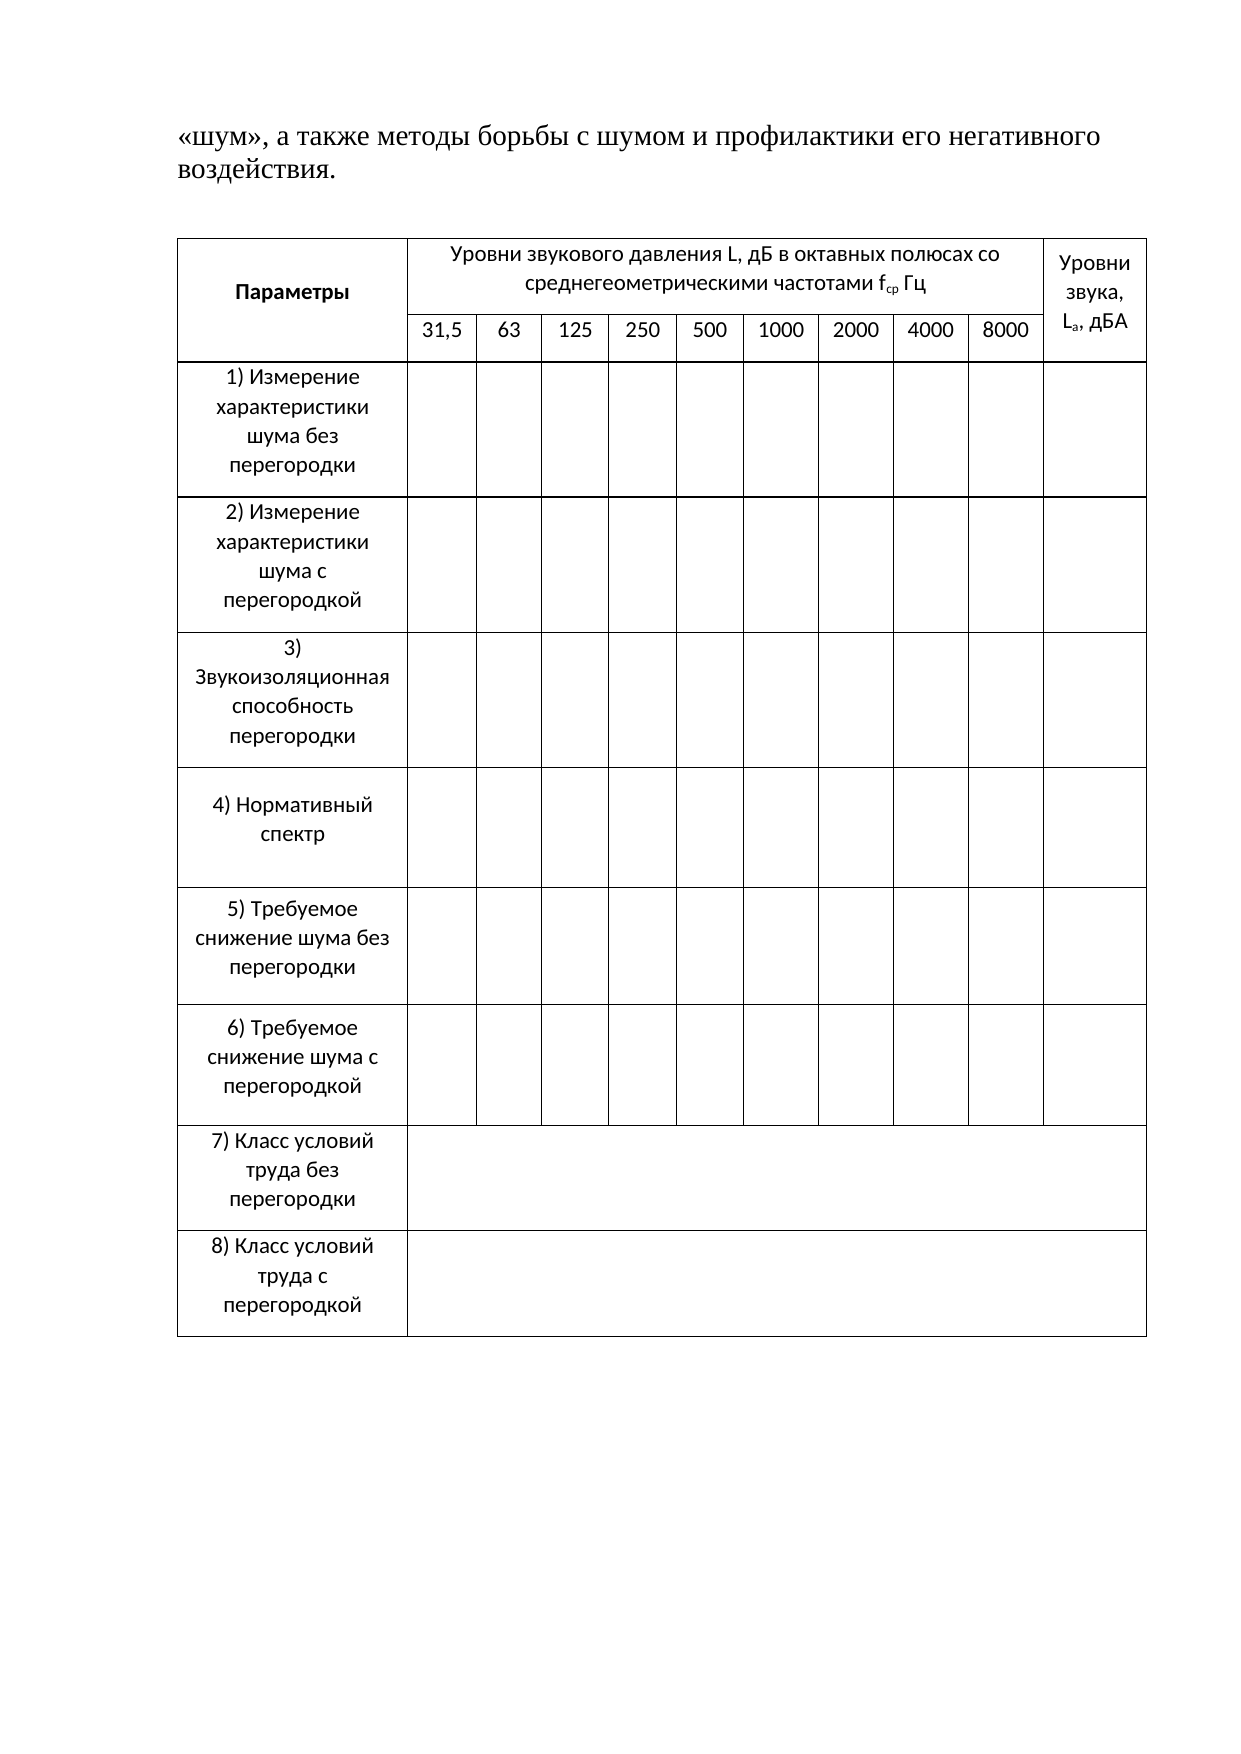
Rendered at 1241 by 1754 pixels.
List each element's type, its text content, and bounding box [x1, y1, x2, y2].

text воздействия. [177, 152, 1152, 185]
table_cell [408, 768, 476, 887]
table_cell 8000 [969, 315, 1043, 361]
table_cell 500 [677, 315, 743, 361]
table_cell [744, 768, 818, 887]
table_cell [894, 633, 968, 767]
table_cell [677, 363, 743, 496]
table_cell [609, 498, 676, 632]
table_cell [819, 363, 893, 496]
table_cell 4) Нормативный спектр [178, 768, 407, 887]
table_cell [1044, 768, 1146, 887]
table_cell 5) Требуемое снижение шума без перегородки [178, 888, 407, 1004]
table_cell [677, 498, 743, 632]
table_cell 4000 [894, 315, 968, 361]
table_cell 250 [609, 315, 676, 361]
table_cell [1044, 633, 1146, 767]
table_cell [894, 498, 968, 632]
table_cell 31,5 [408, 315, 476, 361]
table_cell [408, 633, 476, 767]
table_cell [744, 633, 818, 767]
table_cell [477, 888, 541, 1004]
table_cell 6) Требуемое снижение шума с перегородкой [178, 1005, 407, 1125]
table_cell [819, 1005, 893, 1125]
table_cell [542, 498, 608, 632]
table_cell [609, 888, 676, 1004]
table_cell [408, 1005, 476, 1125]
table_cell [894, 1005, 968, 1125]
table_cell 7) Класс условий труда без перегородки [178, 1126, 407, 1230]
table_cell [477, 633, 541, 767]
table_cell [894, 363, 968, 496]
table_cell [969, 498, 1043, 632]
table_cell [969, 768, 1043, 887]
table_cell 8) Класс условий труда с перегородкой [178, 1231, 407, 1336]
table_cell [1044, 498, 1146, 632]
table_cell 1) Измерение характеристики шума без перегородки [178, 363, 407, 496]
table_cell [609, 633, 676, 767]
table_cell [477, 1005, 541, 1125]
table_cell [609, 768, 676, 887]
table_cell 2) Измерение характеристики шума с перегородкой [178, 498, 407, 632]
table_cell [477, 498, 541, 632]
table_cell [1044, 1005, 1146, 1125]
table_cell [542, 768, 608, 887]
table_cell 63 [477, 315, 541, 361]
table_cell [408, 1126, 1146, 1230]
table_cell [819, 633, 893, 767]
table_cell [894, 768, 968, 887]
table_cell [609, 363, 676, 496]
table_cell [969, 888, 1043, 1004]
table_cell [609, 1005, 676, 1125]
table_cell [677, 1005, 743, 1125]
table_cell [969, 633, 1043, 767]
table_cell [677, 888, 743, 1004]
table_cell [744, 888, 818, 1004]
table_cell [542, 363, 608, 496]
table_cell [744, 498, 818, 632]
table_header Параметры [178, 239, 407, 361]
table_cell [677, 633, 743, 767]
table_cell [819, 888, 893, 1004]
table_cell [744, 363, 818, 496]
table_cell [969, 363, 1043, 496]
table_header Уровни звука, La, дБА [1044, 239, 1146, 361]
table_cell [477, 768, 541, 887]
table_cell [1044, 363, 1146, 496]
table_cell [677, 768, 743, 887]
table_cell [408, 498, 476, 632]
table_cell [408, 363, 476, 496]
table_cell [894, 888, 968, 1004]
table_cell 2000 [819, 315, 893, 361]
table_cell 125 [542, 315, 608, 361]
table_cell [542, 633, 608, 767]
table_cell 3) Звукоизоляционная способность перегородки [178, 633, 407, 767]
table_cell [542, 888, 608, 1004]
table_cell [969, 1005, 1043, 1125]
table_cell [819, 768, 893, 887]
table_cell [408, 888, 476, 1004]
table_cell [408, 1231, 1146, 1336]
table_header Уровни звукового давления L, дБ в октавных полюсах со среднегеометрическими частотами fср Гц [408, 239, 1043, 314]
table_cell [477, 363, 541, 496]
table_cell [744, 1005, 818, 1125]
table_cell [819, 498, 893, 632]
table_cell [542, 1005, 608, 1125]
table_cell 1000 [744, 315, 818, 361]
table_cell [1044, 888, 1146, 1004]
text «шум», а также методы борьбы с шумом и профилактики его негативного [177, 118, 1152, 152]
